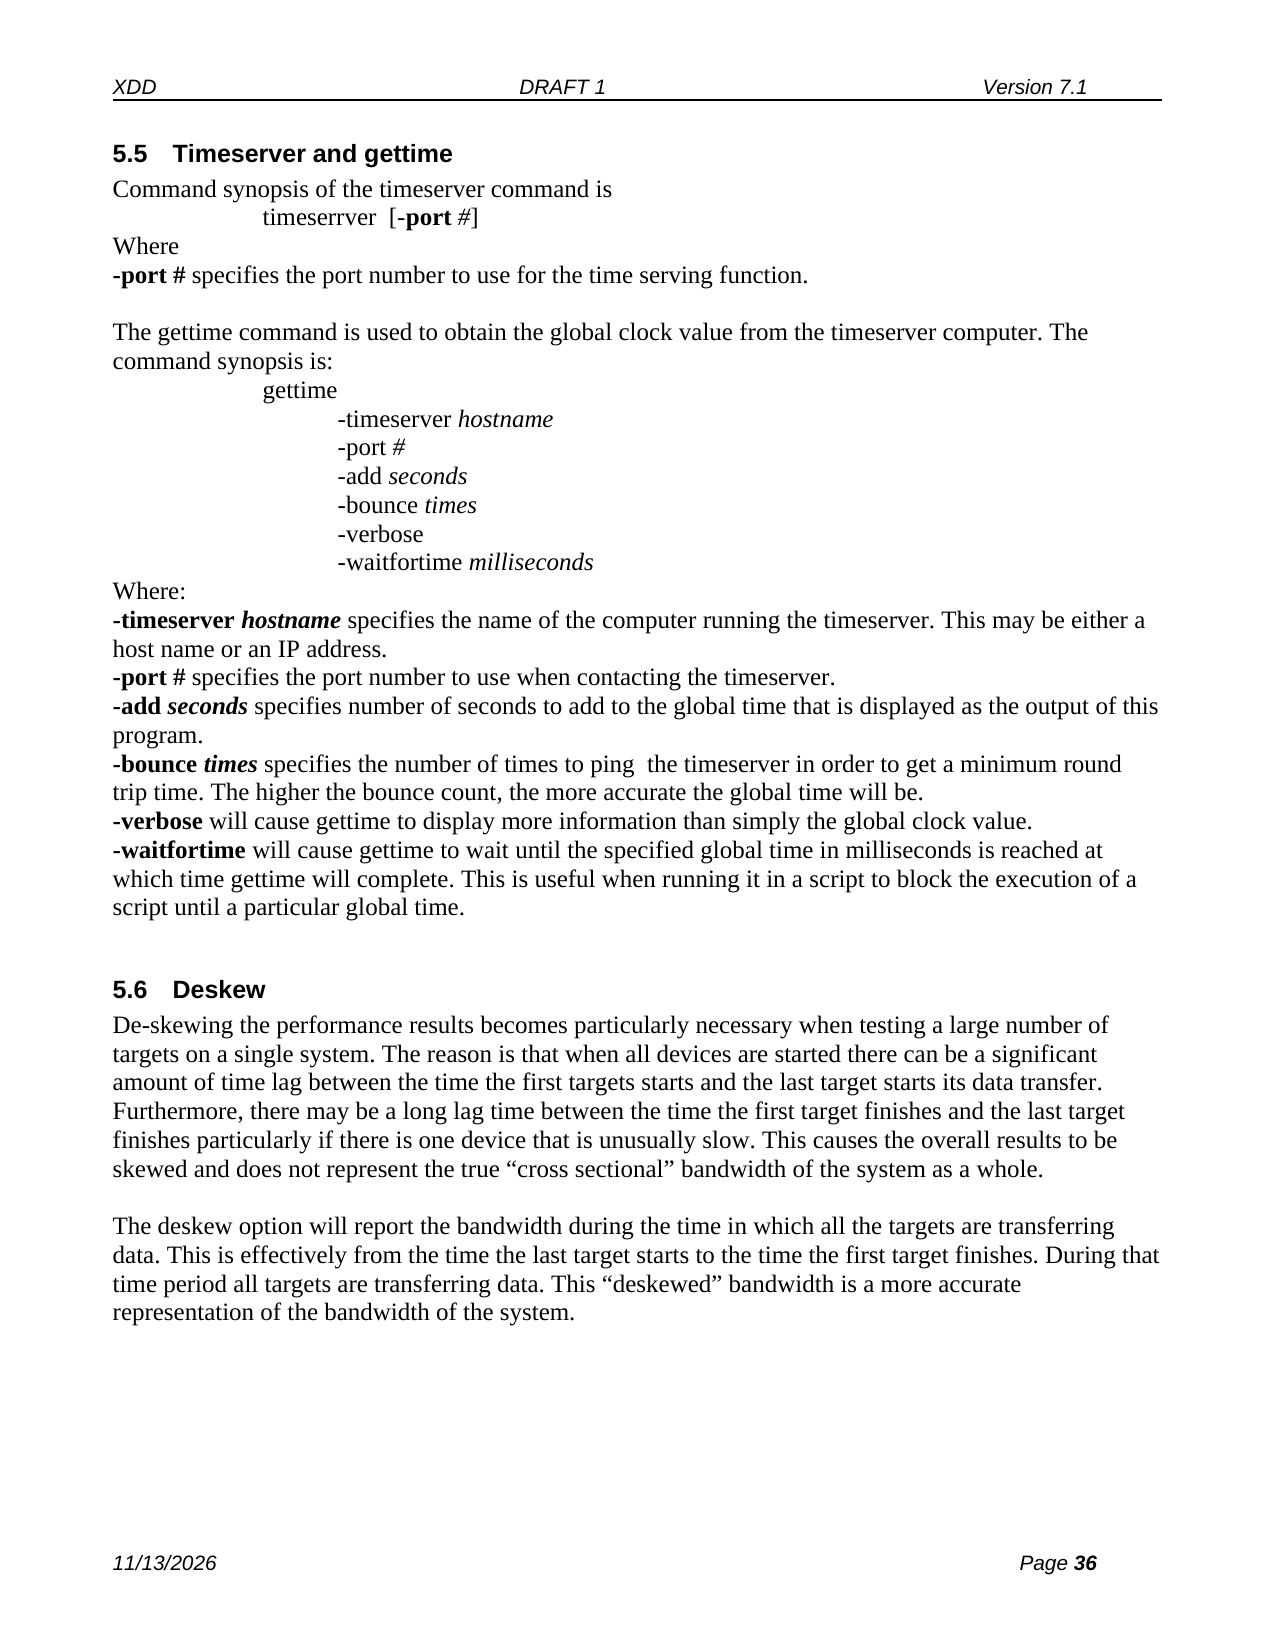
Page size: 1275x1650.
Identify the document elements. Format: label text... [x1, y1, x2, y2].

text gettime [112, 375, 1162, 404]
text -port # specifies the port number to use when contacting the timeserver. [112, 662, 1162, 691]
text -add seconds [262, 461, 1162, 490]
text Where: [112, 576, 1162, 605]
text -bounce times specifies the number of times to ping the timeserver in order to get a minimum round trip time. The higher the bounce count, the more accurate the global time will be. [112, 749, 1162, 806]
subtitle Deskew [112, 975, 1162, 1004]
text -port # specifies the port number to use for the time serving function. [112, 260, 1162, 289]
text -waitfortime milliseconds [262, 547, 1162, 576]
text -add seconds specifies number of seconds to add to the global time that is displayed as the output of this program. [112, 691, 1162, 749]
text -port # [262, 432, 1162, 461]
text Where [112, 231, 1162, 260]
text -timeserver hostname [262, 404, 1162, 432]
text The deskew option will report the bandwidth during the time in which all the targets are transferring data. This is effectively from the time the last target starts to the time the first target finishes. During that time period all targets are transferring data. This “deskewed” bandwidth is a more accurate representation of the bandwidth of the system. [112, 1211, 1162, 1326]
subtitle Timeserver and gettime [112, 139, 1162, 167]
text -timeserver hostname specifies the name of the computer running the timeserver. This may be either a host name or an IP address. [112, 605, 1162, 662]
text The gettime command is used to obtain the global clock value from the timeserver computer. The command synopsis is: [112, 317, 1162, 375]
text -verbose will cause gettime to display more information than simply the global clock value. [112, 806, 1162, 835]
text -waitfortime will cause gettime to wait until the specified global time in milliseconds is reached at which time gettime will complete. This is useful when running it in a script to block the execution of a script until a particular global time. [112, 835, 1162, 921]
text Command synopsis of the timeserver command is [112, 174, 1162, 202]
text -verbose [262, 519, 1162, 547]
text -bounce times [262, 490, 1162, 519]
text De-skewing the performance results becomes particularly necessary when testing a large number of targets on a single system. The reason is that when all devices are started there can be a significant amount of time lag between the time the first targets starts and the last target starts its data transfer. Furthermore, there may be a long lag time between the time the first target finishes and the last target finishes particularly if there is one device that is unusually slow. This causes the overall results to be skewed and does not represent the true “cross sectional” bandwidth of the system as a whole. [112, 1010, 1162, 1182]
text timeserrver [-port #] [187, 202, 1162, 231]
